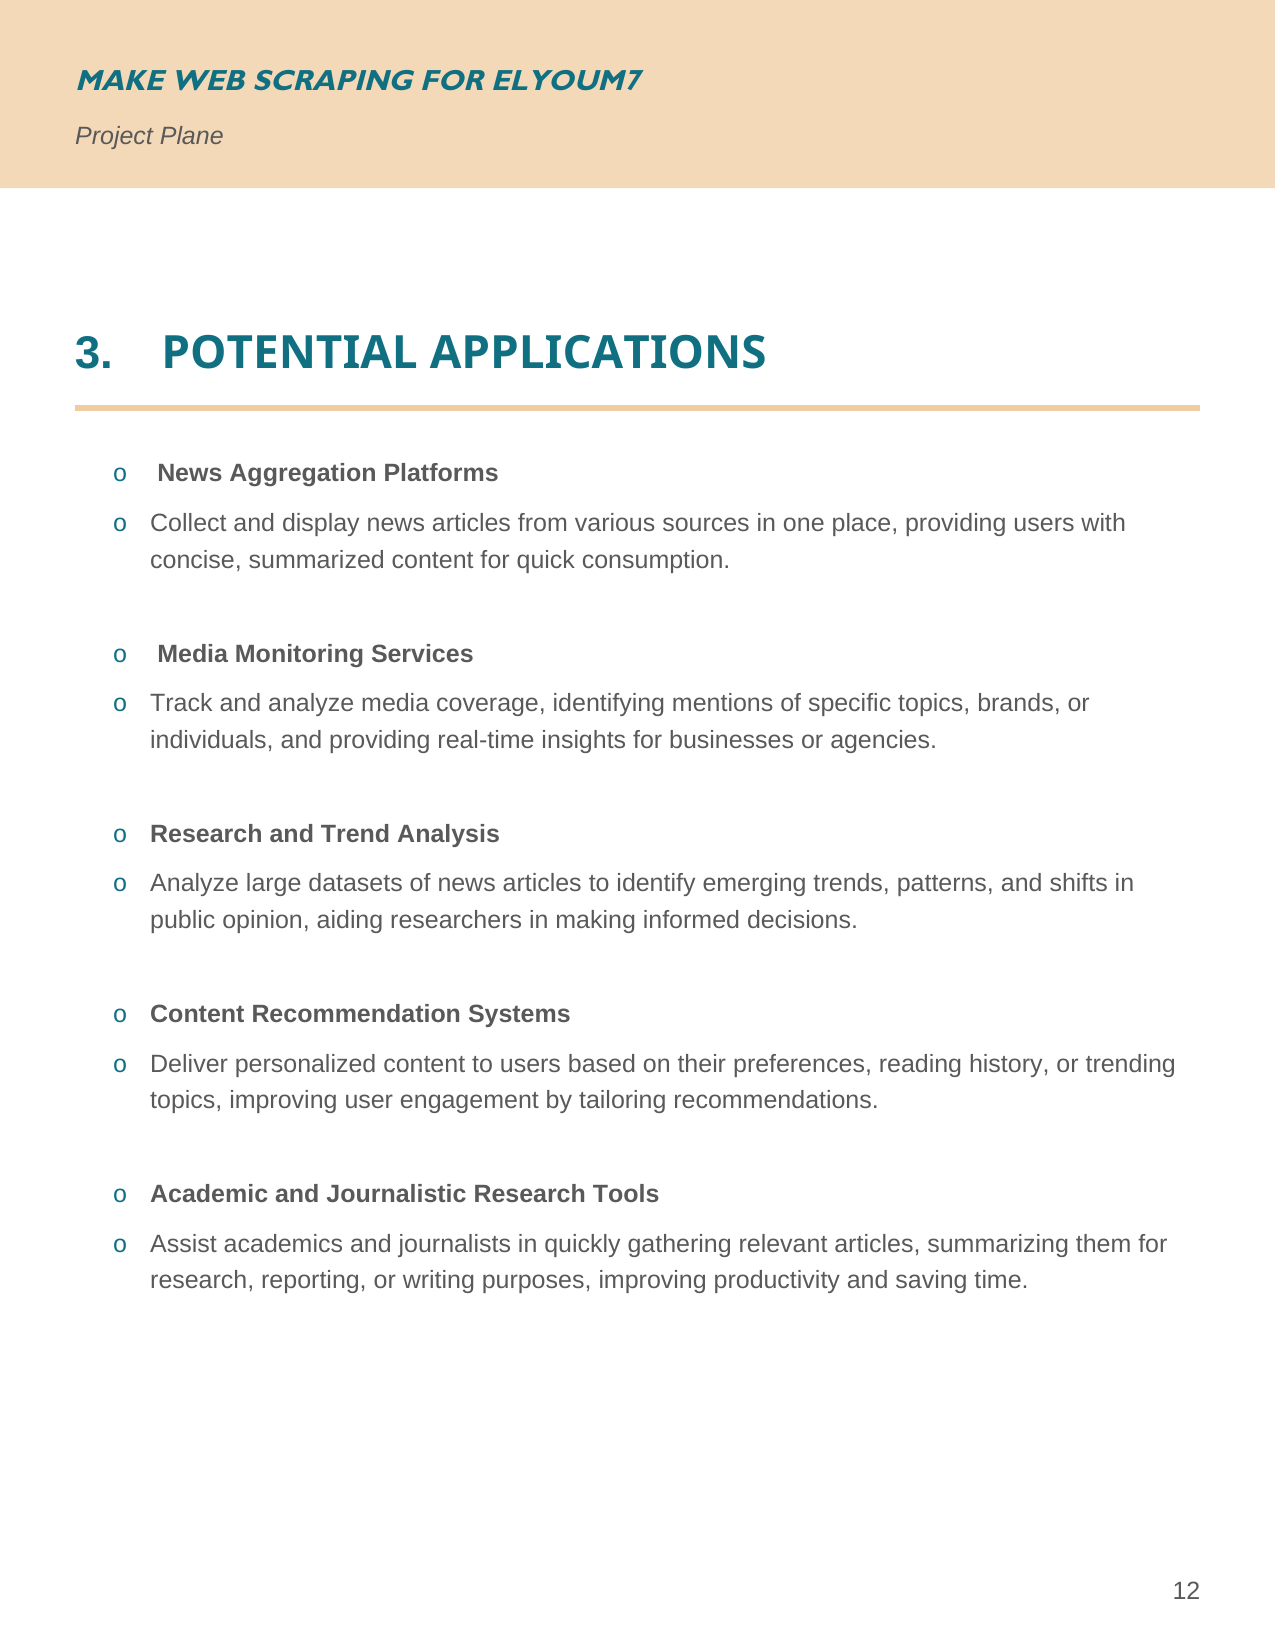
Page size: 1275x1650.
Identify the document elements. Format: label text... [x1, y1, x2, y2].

table_header Potential Applications [75, 295, 1200, 405]
list Collect and display news articles from various sources in one place, providing users with concise, summarized content for quick consumption. [112, 508, 1200, 573]
list Analyze large datasets of news articles to identify emerging trends, patterns, and shifts in public opinion, aiding researchers in making informed decisions. [112, 868, 1200, 934]
list Media Monitoring Services [112, 638, 1200, 669]
list Deliver personalized content to users based on their preferences, reading history, or trending topics, improving user engagement by tailoring recommendations. [112, 1048, 1200, 1114]
list Academic and Journalistic Research Tools [112, 1179, 1200, 1210]
list Content Recommendation Systems [112, 999, 1200, 1030]
list Assist academics and journalists in quickly gathering relevant articles, summarizing them for research, reporting, or writing purposes, improving productivity and saving time. [112, 1229, 1200, 1294]
list News Aggregation Platforms [112, 458, 1200, 489]
list Track and analyze media coverage, identifying mentions of specific topics, brands, or individuals, and providing real-time insights for businesses or agencies. [112, 688, 1200, 753]
list Research and Trend Analysis [112, 819, 1200, 850]
